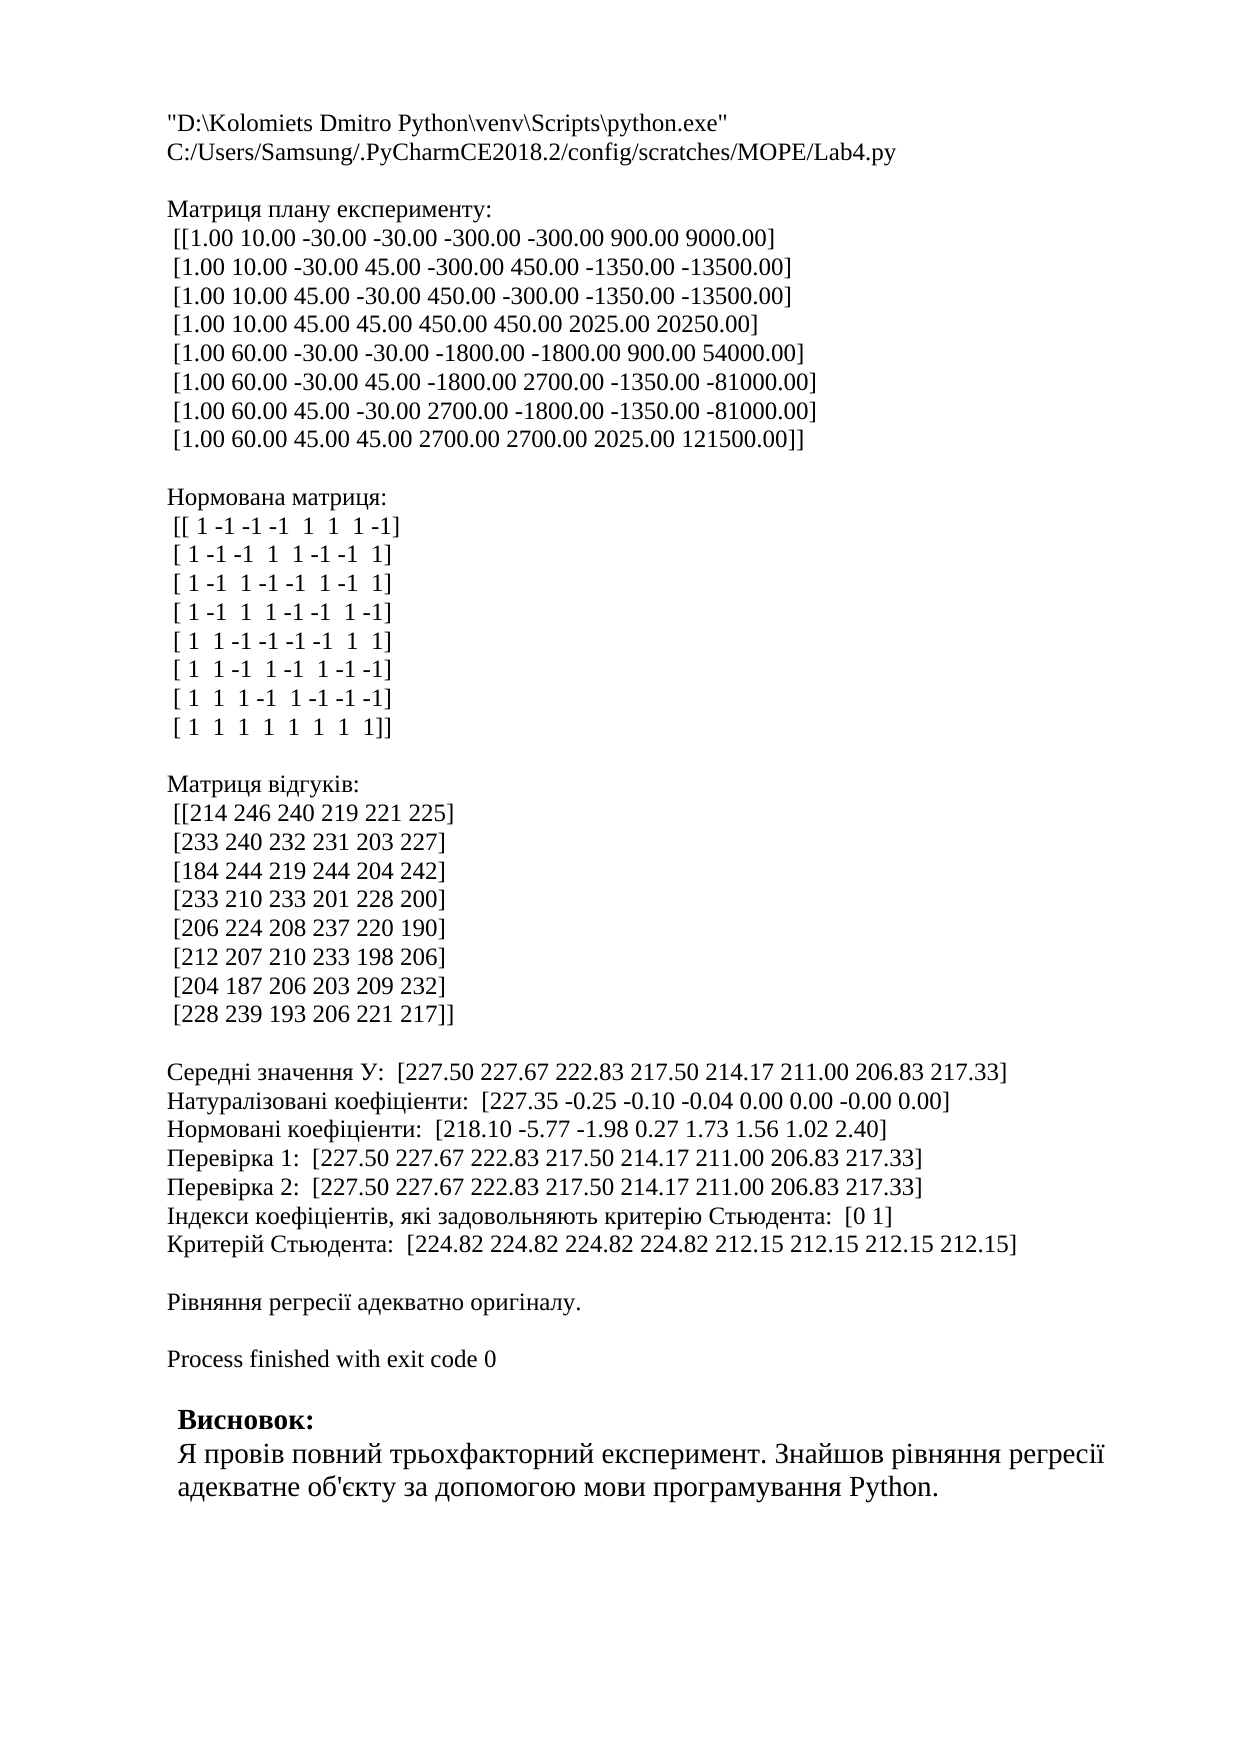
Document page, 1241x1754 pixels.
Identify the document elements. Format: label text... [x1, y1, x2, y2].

text [184 244 219 244 204 242] [167, 856, 1163, 884]
text Індекси коефіціентів, які задовольняють критерію Стьюдента: [0 1] [167, 1201, 1163, 1229]
text Нормовані коефіціенти: [218.10 -5.77 -1.98 0.27 1.73 1.56 1.02 2.40] [167, 1114, 1163, 1143]
text [1.00 60.00 45.00 45.00 2700.00 2700.00 2025.00 121500.00]] [167, 424, 1163, 453]
text [[214 246 240 219 221 225] [167, 798, 1163, 827]
text Критерій Стьюдента: [224.82 224.82 224.82 224.82 212.15 212.15 212.15 212.15] [167, 1229, 1163, 1258]
text [ 1 -1 1 -1 -1 1 -1 1] [167, 568, 1163, 597]
text Нормована матриця: [167, 482, 1163, 511]
text [ 1 -1 -1 1 1 -1 -1 1] [167, 539, 1163, 568]
text Матриця відгуків: [167, 769, 1163, 798]
text [ 1 1 -1 1 -1 1 -1 -1] [167, 654, 1163, 683]
text Я провів повний трьохфакторний експеримент. Знайшов рівняння регресії адекватне об'єкту за допомогою мови програмування Python. [177, 1436, 1163, 1503]
text Process finished with exit code 0 [167, 1344, 1163, 1373]
text Натуралізовані коефіціенти: [227.35 -0.25 -0.10 -0.04 0.00 0.00 -0.00 0.00] [167, 1086, 1163, 1114]
text [1.00 10.00 45.00 -30.00 450.00 -300.00 -1350.00 -13500.00] [167, 281, 1163, 309]
text Середні значення У: [227.50 227.67 222.83 217.50 214.17 211.00 206.83 217.33] [167, 1057, 1163, 1086]
text Перевірка 2: [227.50 227.67 222.83 217.50 214.17 211.00 206.83 217.33] [167, 1172, 1163, 1201]
text [ 1 1 1 1 1 1 1 1]] [167, 712, 1163, 741]
text [233 210 233 201 228 200] [167, 884, 1163, 913]
text [[1.00 10.00 -30.00 -30.00 -300.00 -300.00 900.00 9000.00] [167, 223, 1163, 252]
text [ 1 -1 1 1 -1 -1 1 -1] [167, 597, 1163, 626]
text [212 207 210 233 198 206] [167, 942, 1163, 971]
text [204 187 206 203 209 232] [167, 971, 1163, 999]
text [[ 1 -1 -1 -1 1 1 1 -1] [167, 511, 1163, 539]
text Висновок: [177, 1402, 1163, 1436]
text [ 1 1 -1 -1 -1 -1 1 1] [167, 626, 1163, 654]
text [1.00 60.00 45.00 -30.00 2700.00 -1800.00 -1350.00 -81000.00] [167, 396, 1163, 424]
text [233 240 232 231 203 227] [167, 827, 1163, 856]
text Рівняння регресії адекватно оригіналу. [167, 1287, 1163, 1316]
text [1.00 60.00 -30.00 45.00 -1800.00 2700.00 -1350.00 -81000.00] [167, 367, 1163, 396]
text "D:\Kolomiets Dmitro Python\venv\Scripts\python.exe" C:/Users/Samsung/.PyCharmCE2018.2/config/scratches/MOPE/Lab4.py [167, 108, 1163, 166]
text [1.00 60.00 -30.00 -30.00 -1800.00 -1800.00 900.00 54000.00] [167, 338, 1163, 367]
text [ 1 1 1 -1 1 -1 -1 -1] [167, 683, 1163, 712]
text [228 239 193 206 221 217]] [167, 999, 1163, 1028]
text Матриця плану експерименту: [167, 194, 1163, 223]
text [1.00 10.00 45.00 45.00 450.00 450.00 2025.00 20250.00] [167, 309, 1163, 338]
text [206 224 208 237 220 190] [167, 913, 1163, 942]
text [1.00 10.00 -30.00 45.00 -300.00 450.00 -1350.00 -13500.00] [167, 252, 1163, 281]
text Перевірка 1: [227.50 227.67 222.83 217.50 214.17 211.00 206.83 217.33] [167, 1143, 1163, 1172]
